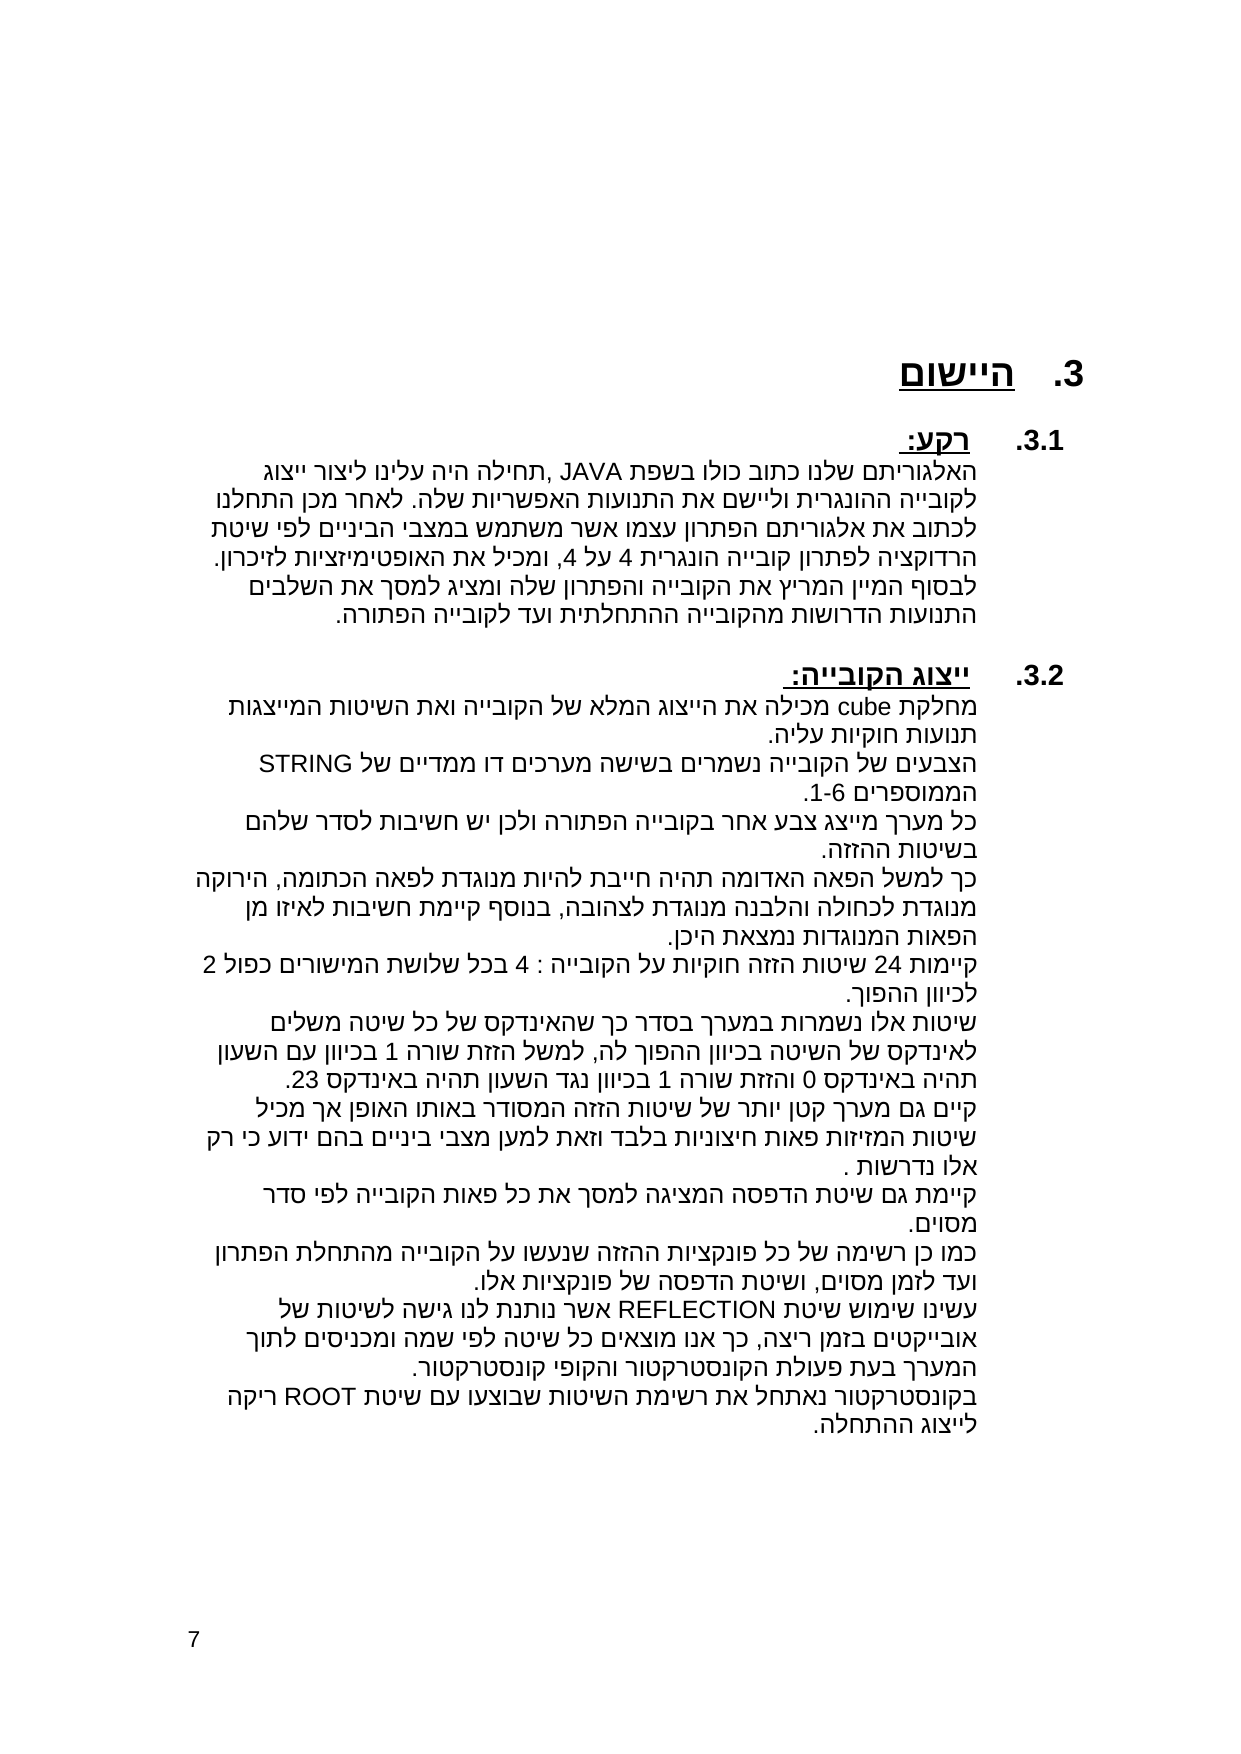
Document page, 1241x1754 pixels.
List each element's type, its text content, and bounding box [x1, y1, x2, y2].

list רקע: [187, 423, 1015, 457]
list קיימות 24 שיטות הזזה חוקיות על הקובייה : 4 בכל שלושת המישורים כפול 2 לכיוון ההפוך. [187, 950, 978, 1008]
list שיטות אלו נשמרות במערך בסדר כך שהאינדקס של כל שיטה משלים לאינדקס של השיטה בכיוון ההפוך לה, למשל הזזת שורה 1 בכיוון עם השעון תהיה באינדקס 0 והזזת שורה 1 בכיוון נגד השעון תהיה באינדקס 23. [187, 1008, 978, 1094]
list קיים גם מערך קטן יותר של שיטות הזזה המסודר באותו האופן אך מכיל שיטות המזיזות פאות חיצוניות בלבד וזאת למען מצבי ביניים בהם ידוע כי רק אלו נדרשות . [187, 1094, 978, 1180]
list ייצוג הקובייה: [187, 658, 1015, 691]
list מחלקת cube מכילה את הייצוג המלא של הקובייה ואת השיטות המייצגות תנועות חוקיות עליה. [187, 691, 978, 749]
list כך למשל הפאה האדומה תהיה חייבת להיות מנוגדת לפאה הכתומה, הירוקה מנוגדת לכחולה והלבנה מנוגדת לצהובה, בנוסף קיימת חשיבות לאיזו מן הפאות המנוגדות נמצאת היכן. [187, 864, 978, 950]
list האלגוריתם שלנו כתוב כולו בשפת JAVA ,תחילה היה עלינו ליצור ייצוג לקובייה ההונגרית וליישם את התנועות האפשריות שלה. לאחר מכן התחלנו לכתוב את אלגוריתם הפתרון עצמו אשר משתמש במצבי הביניים לפי שיטת הרדוקציה לפתרון קובייה הונגרית 4 על 4, ומכיל את האופטימיזציות לזיכרון. לבסוף המיין המריץ את הקובייה והפתרון שלה ומציג למסך את השלבים התנועות הדרושות מהקובייה ההתחלתית ועד לקובייה הפתורה. [187, 457, 978, 629]
list היישום [187, 351, 1053, 394]
list כמו כן רשימה של כל פונקציות ההזזה שנעשו על הקובייה מהתחלת הפתרון ועד לזמן מסוים, ושיטת הדפסה של פונקציות אלו. [187, 1238, 978, 1295]
list הצבעים של הקובייה נשמרים בשישה מערכים דו ממדיים של STRING הממוספרים 1-6. [187, 749, 978, 806]
list בקונסטרקטור נאתחל את רשימת השיטות שבוצעו עם שיטת ROOT ריקה לייצוג ההתחלה. [187, 1381, 978, 1439]
list קיימת גם שיטת הדפסה המציגה למסך את כל פאות הקובייה לפי סדר מסוים. [187, 1180, 978, 1238]
list עשינו שימוש שיטת REFLECTION אשר נותנת לנו גישה לשיטות של אובייקטים בזמן ריצה, כך אנו מוצאים כל שיטה לפי שמה ומכניסים לתוך המערך בעת פעולת הקונסטרקטור והקופי קונסטרקטור. [187, 1295, 978, 1381]
list כל מערך מייצג צבע אחר בקובייה הפתורה ולכן יש חשיבות לסדר שלהם בשיטות ההזזה. [187, 806, 978, 864]
